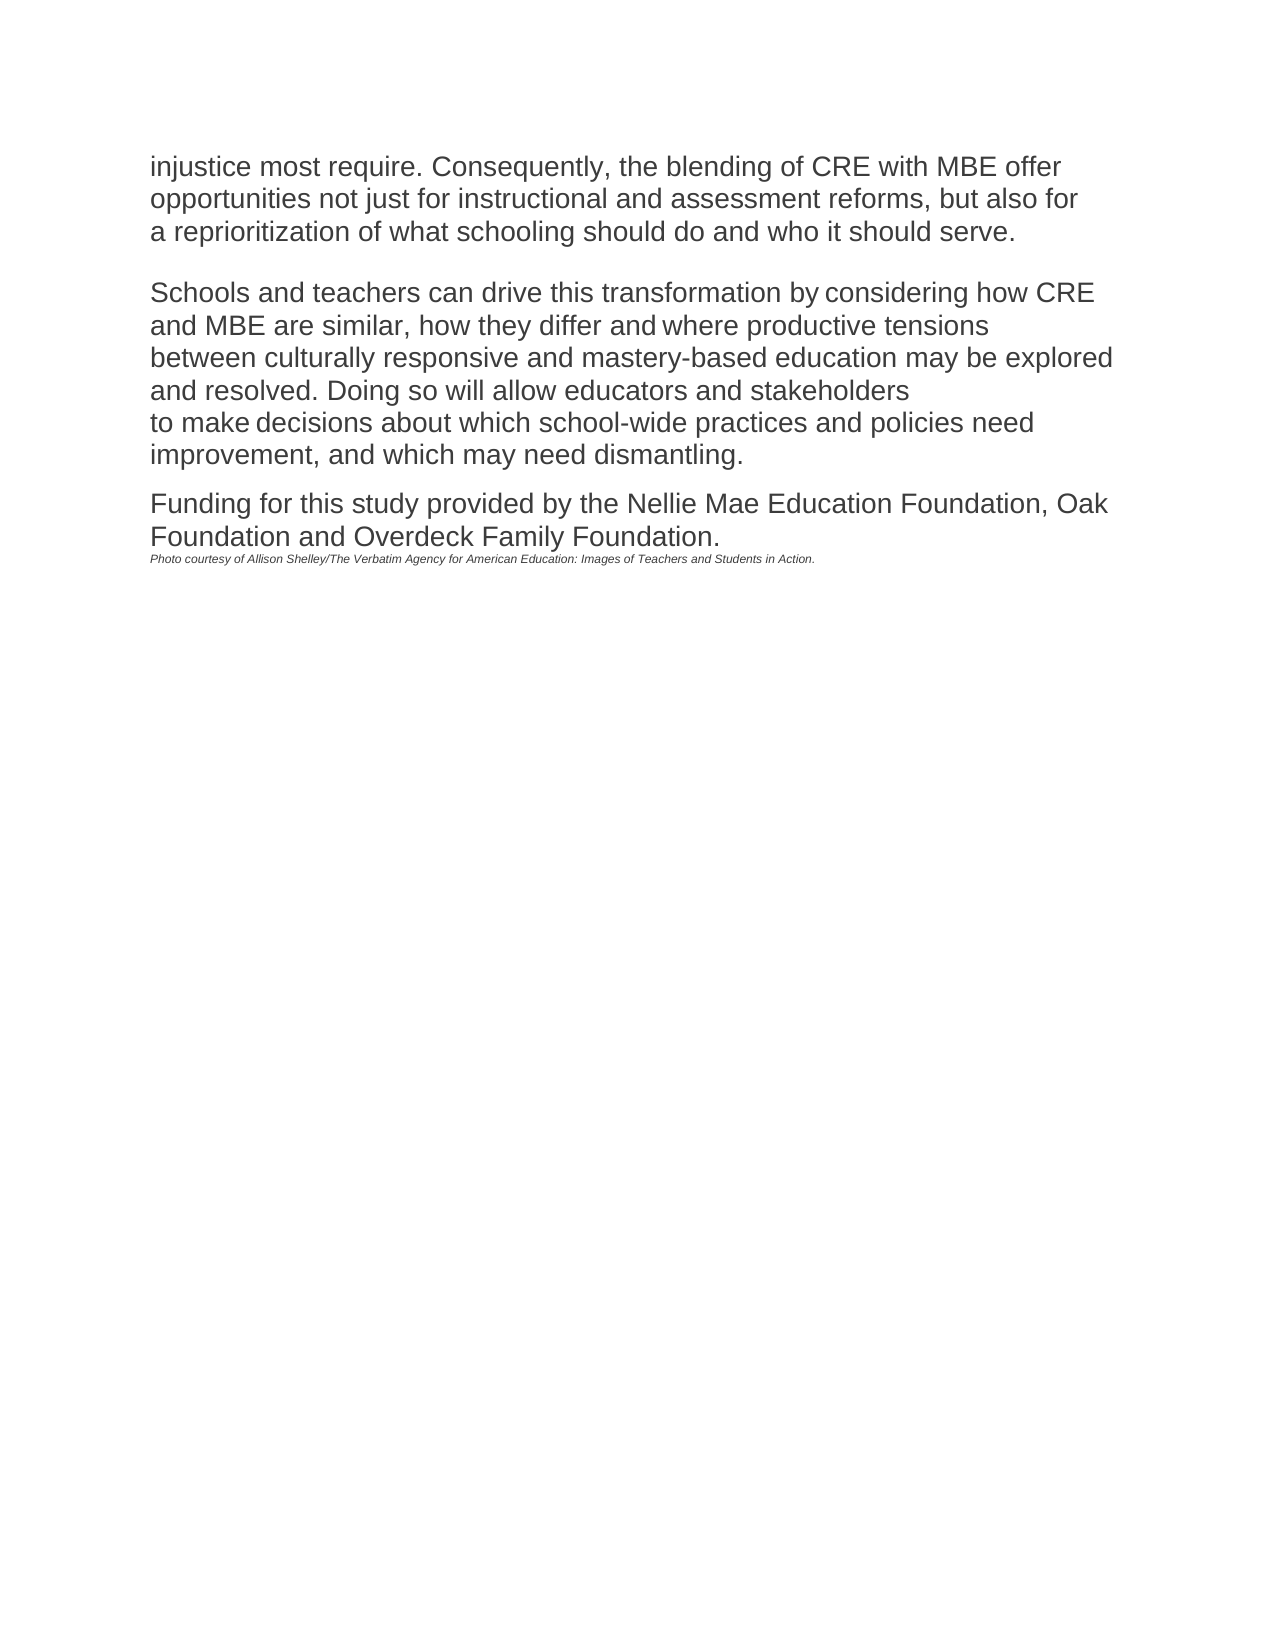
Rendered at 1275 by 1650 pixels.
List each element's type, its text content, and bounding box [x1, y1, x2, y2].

text Funding for this study provided by the Nellie Mae Education Foundation, Oak Foundation and Overdeck Family Foundation. Photo courtesy of Allison Shelley/The Verbatim Agency for American Education: Images of Teachers and Students in Action. [150, 487, 1125, 576]
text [150, 150, 1125, 247]
text Schools and teachers can drive this transformation by considering how CRE and MBE are similar, how they differ and where productive tensions between culturally responsive and mastery-based education may be explored and resolved. Doing so will allow educators and stakeholders to make decisions about which school-wide practices and policies need improvement, and which may need dismantling. [150, 276, 1125, 471]
